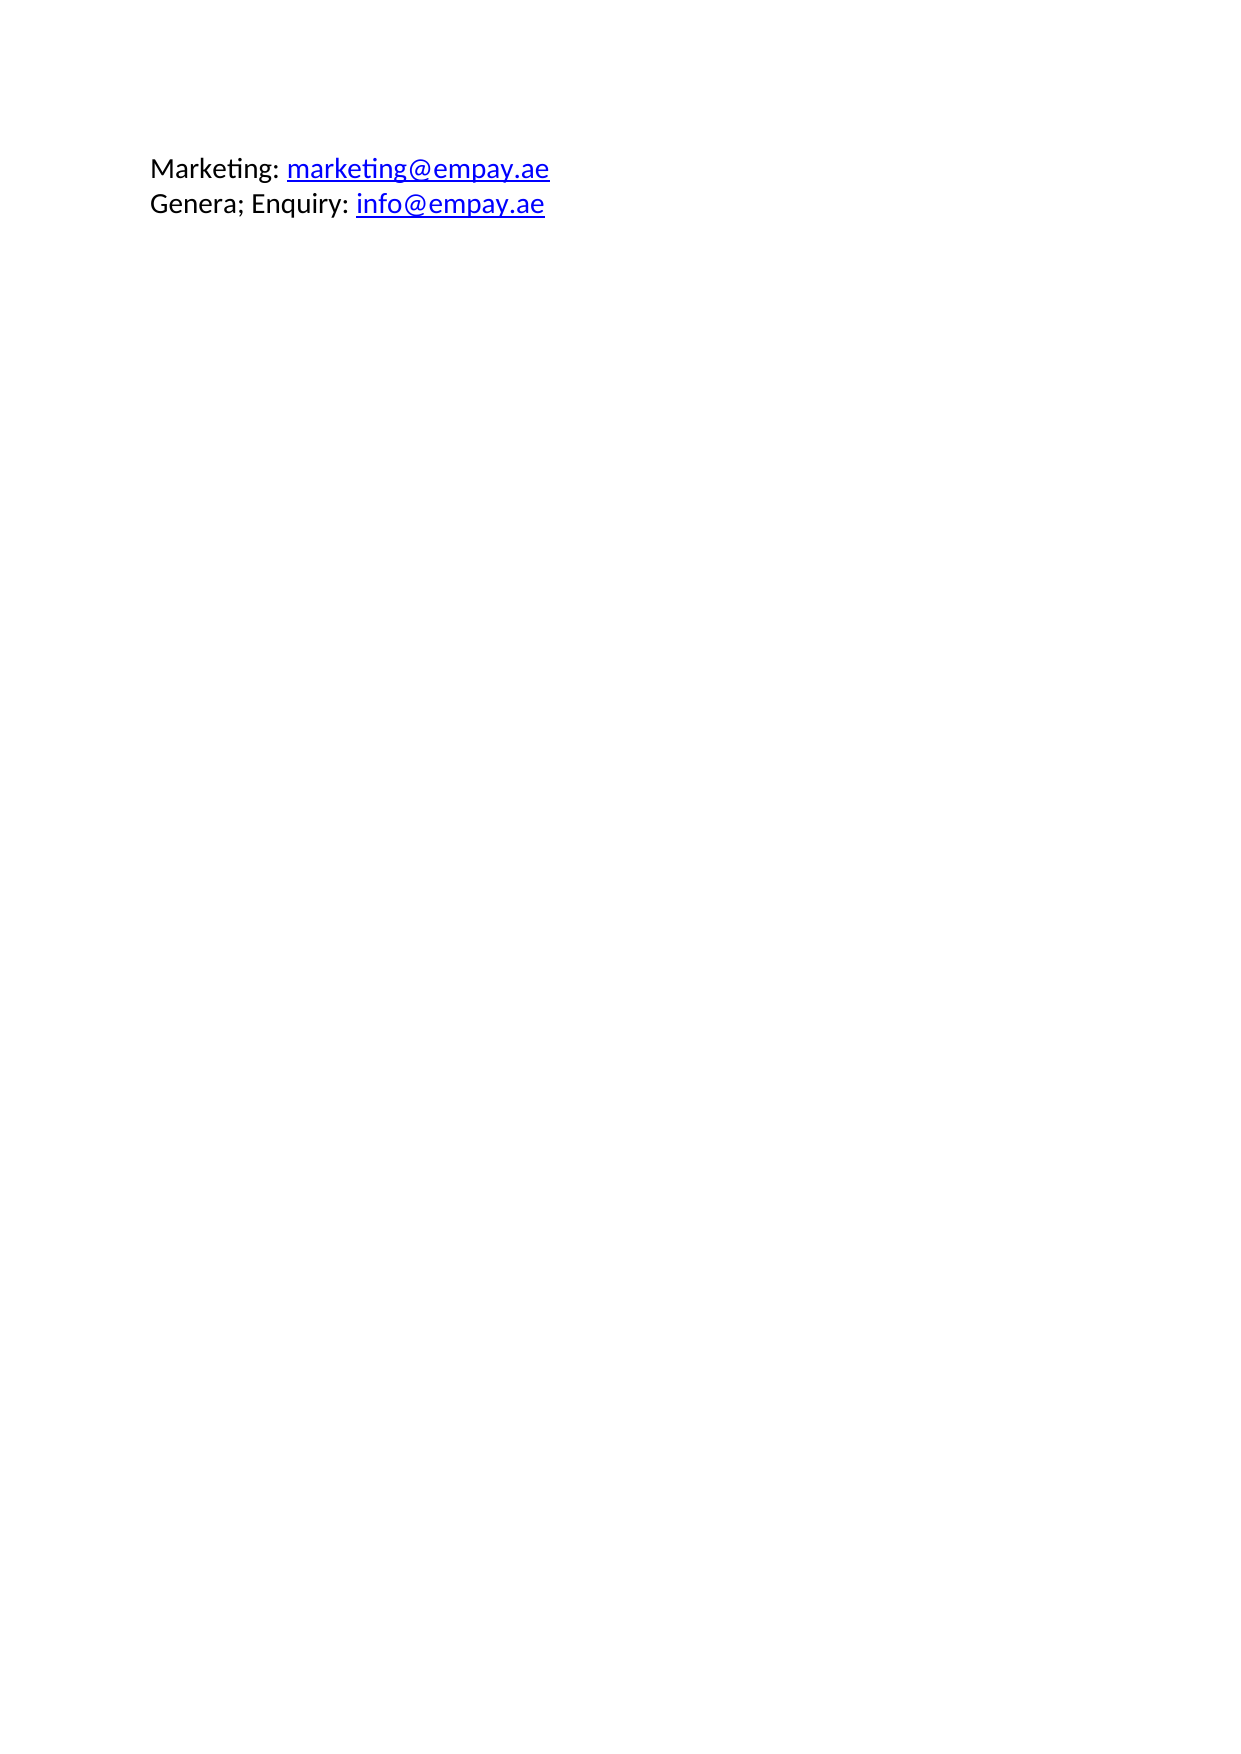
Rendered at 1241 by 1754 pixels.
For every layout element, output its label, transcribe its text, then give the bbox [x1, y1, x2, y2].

text Marketing: marketing@empay.ae [150, 150, 1090, 186]
text Genera; Enquiry: info@empay.ae [150, 186, 1090, 221]
